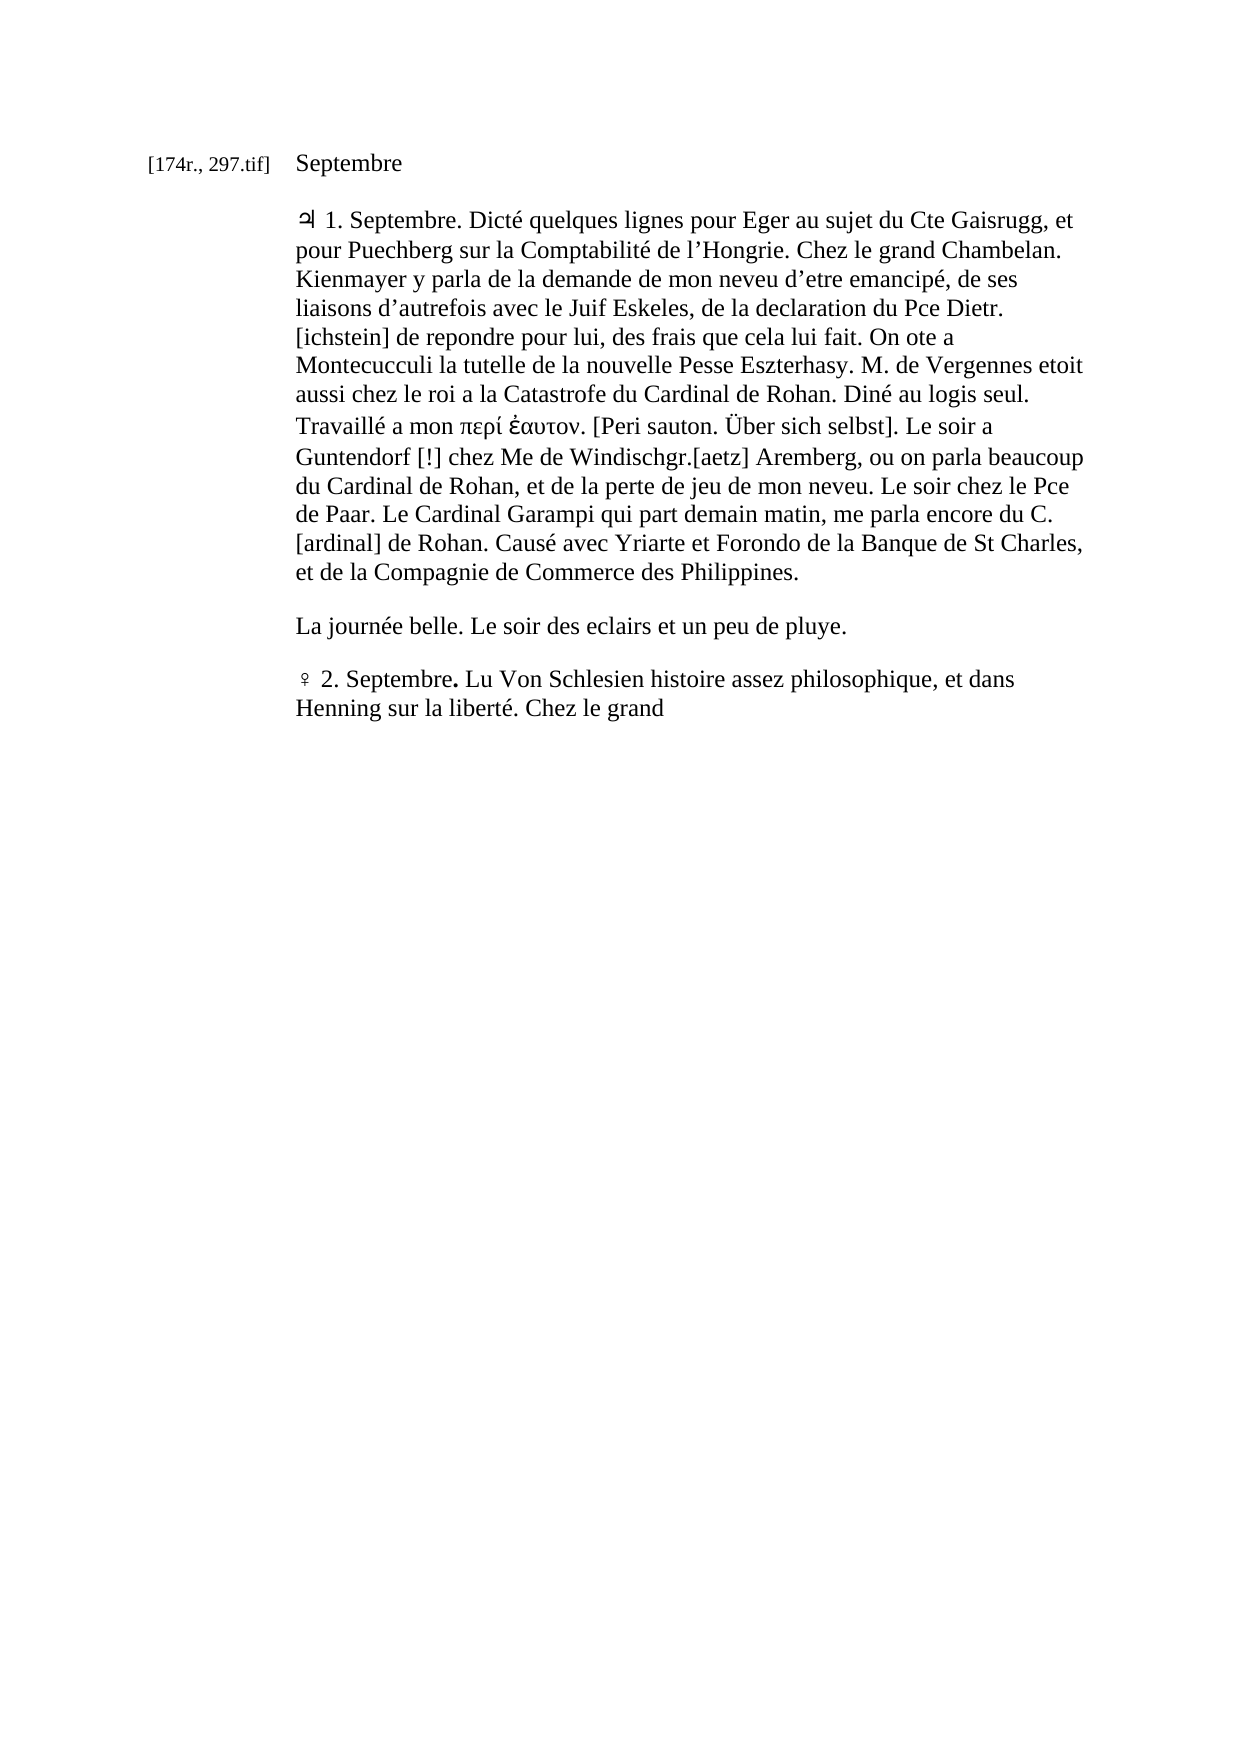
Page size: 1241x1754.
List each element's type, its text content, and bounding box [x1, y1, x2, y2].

text ♃ 1. Septembre. Dicté quelques lignes pour Eger au sujet du Cte Gaisrugg, et pour Puechberg sur la Comptabilité de l’Hongrie. Chez le grand Chambelan. Kienmayer y parla de la demande de mon neveu d’etre emancipé, de ses liaisons d’autrefois avec le Juif Eskeles, de la declaration du Pce Dietr.[ichstein] de repondre pour lui, des frais que cela lui fait. On ote a Montecucculi la tutelle de la nouvelle Pesse Eszterhasy. M. de Vergennes etoit aussi chez le roi a la Catastrofe du Cardinal de Rohan. Diné au logis seul. Travaillé a mon περί ἐαυτον. [Peri sauton. Über sich selbst]. Le soir a Guntendorf [!] chez Me de Windischgr.[aetz] Aremberg, ou on parla beaucoup du Cardinal de Rohan, et de la perte de jeu de mon neveu. Le soir chez le Pce de Paar. Le Cardinal Garampi qui part demain matin, me parla encore du C.[ardinal] de Rohan. Causé avec Yriarte et Forondo de la Banque de St Charles, et de la Compagnie de Commerce des Philippines. [295, 201, 1093, 586]
text [174r., 297.tif] Septembre [148, 148, 1093, 176]
text La journée belle. Le soir des eclairs et un peu de pluye. [295, 611, 1093, 639]
text ♀ 2. Septembre. Lu Von Schlesien histoire assez philosophique, et dans Henning sur la liberté. Chez le grand [295, 664, 1093, 722]
